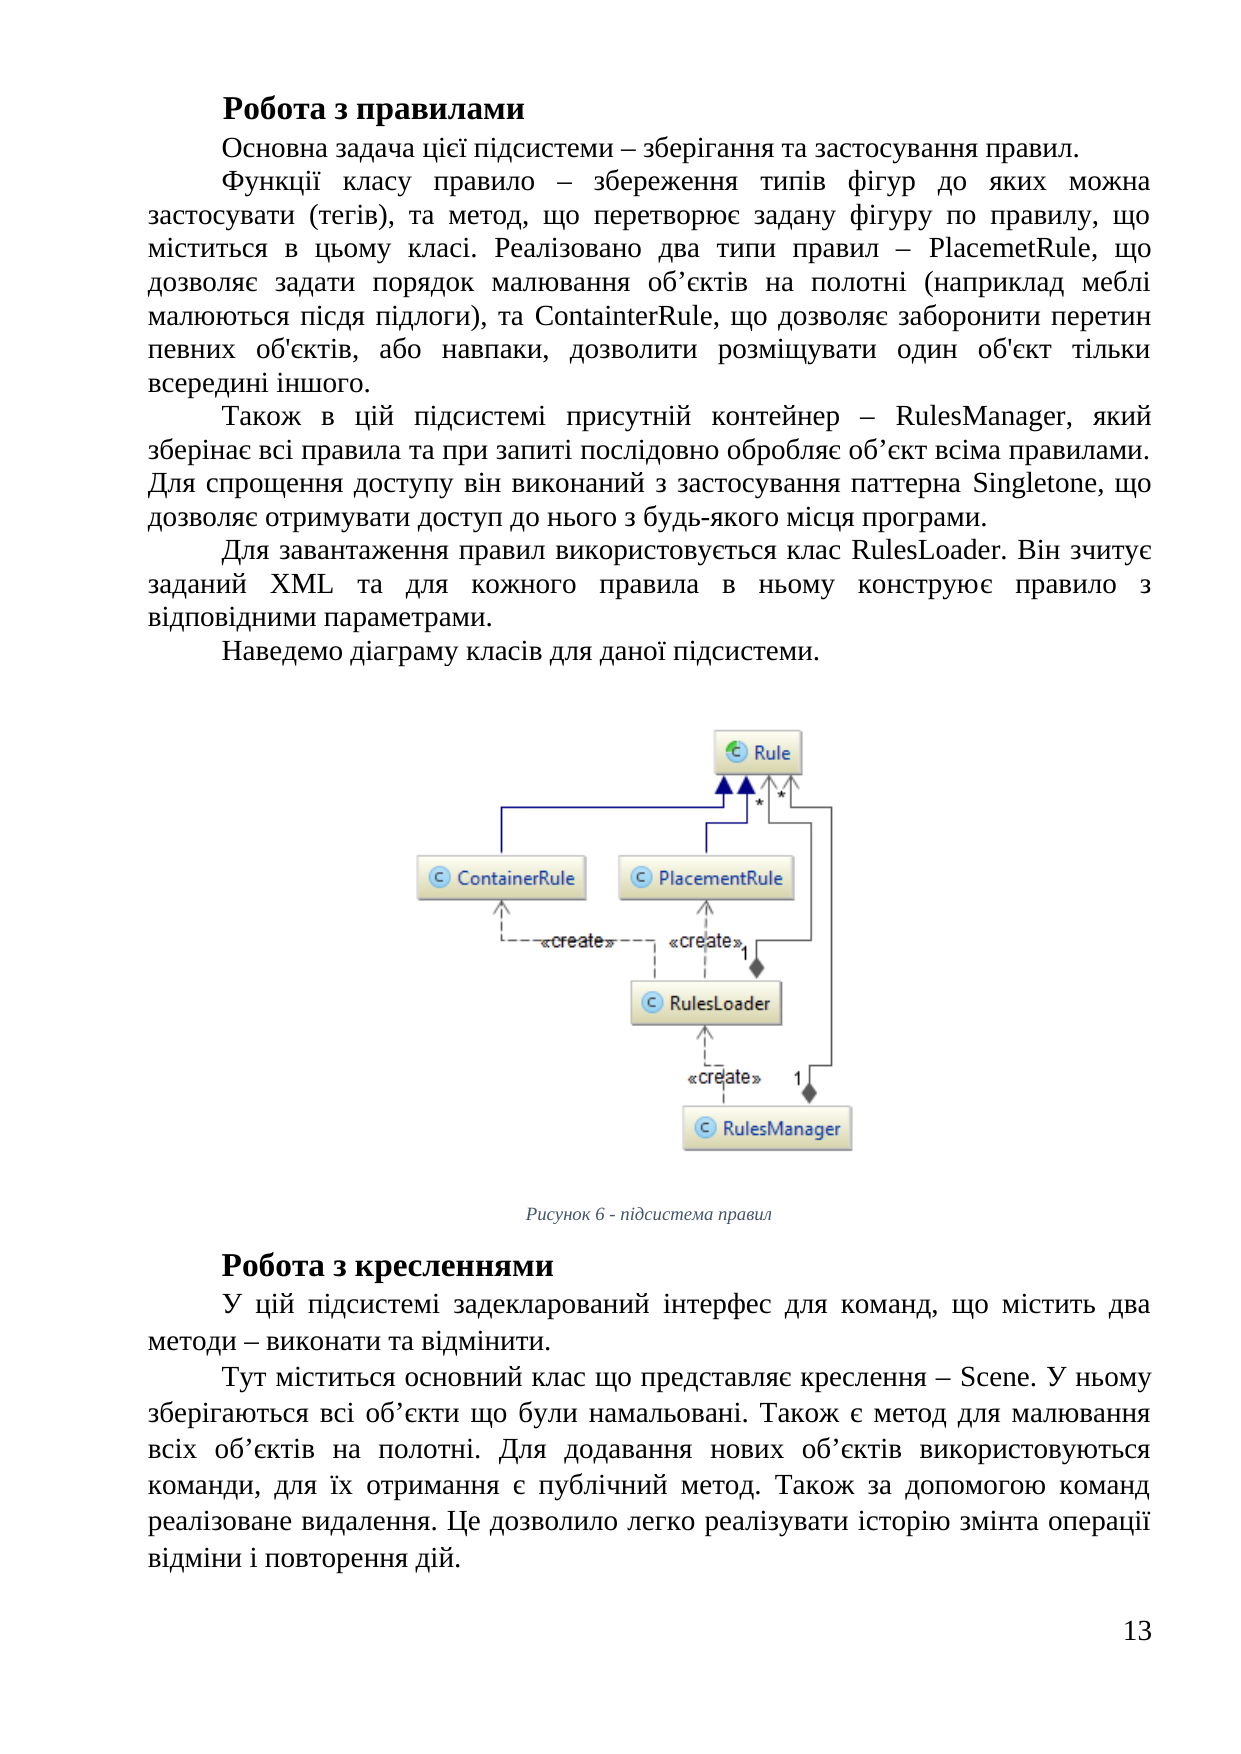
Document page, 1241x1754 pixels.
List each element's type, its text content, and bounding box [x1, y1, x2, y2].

text Рисунок 6 - підсистема правил [148, 1203, 1152, 1224]
text Тут міститься основний клас що представляє креслення – Scene. У ньому зберігаються всі об’єкти що були намальовані. Також є метод для малювання всіх об’єктів на полотні. Для додавання нових об’єктів використовуються команди, для їх отримання є публічний метод. Також за допомогою команд реалізоване видалення. Це дозволило легко реалізувати історію змінта операції відміни і повторення дій. [148, 1359, 1152, 1573]
text Для завантаження правил використовується клас RulesLoader. Він зчитує заданий XML та для кожного правила в ньому конструює правило з відповідними параметрами. [148, 532, 1152, 633]
text Функції класу правило – збереження типів фігур до яких можна застосувати (тегів), та метод, що перетворює задану фігуру по правилу, що міститься в цьому класі. Реалізовано два типи правил – PlacemetRule, що дозволяє задати порядок малювання об’єктів на полотні (наприклад меблі малюються пісдя підлоги), та ContainterRule, що дозволяє заборонити перетин певних об'єктів, або навпаки, дозволити розміщувати один об'єкт тільки всередині іншого. [148, 163, 1152, 398]
text У цій підсистемі задекларований інтерфес для команд, що містить два методи – виконати та відмінити. [148, 1287, 1152, 1356]
picture [407, 666, 892, 1184]
text Основна задача цієї підсистеми – зберігання та застосування правил. [148, 130, 1152, 163]
subtitle Робота з кресленнями [148, 1245, 1152, 1284]
text Наведемо діаграму класів для даної підсистеми. [148, 633, 1152, 667]
subtitle Робота з правилами [223, 88, 1152, 127]
text Також в цій підсистемі присутній контейнер – RulesManager, який зберінає всі правила та при запиті послідовно обробляє об’єкт всіма правилами. Для спрощення доступу він виконаний з застосування паттерна Singletone, що дозволяє отримувати доступ до нього з будь-якого місця програми. [148, 398, 1152, 532]
